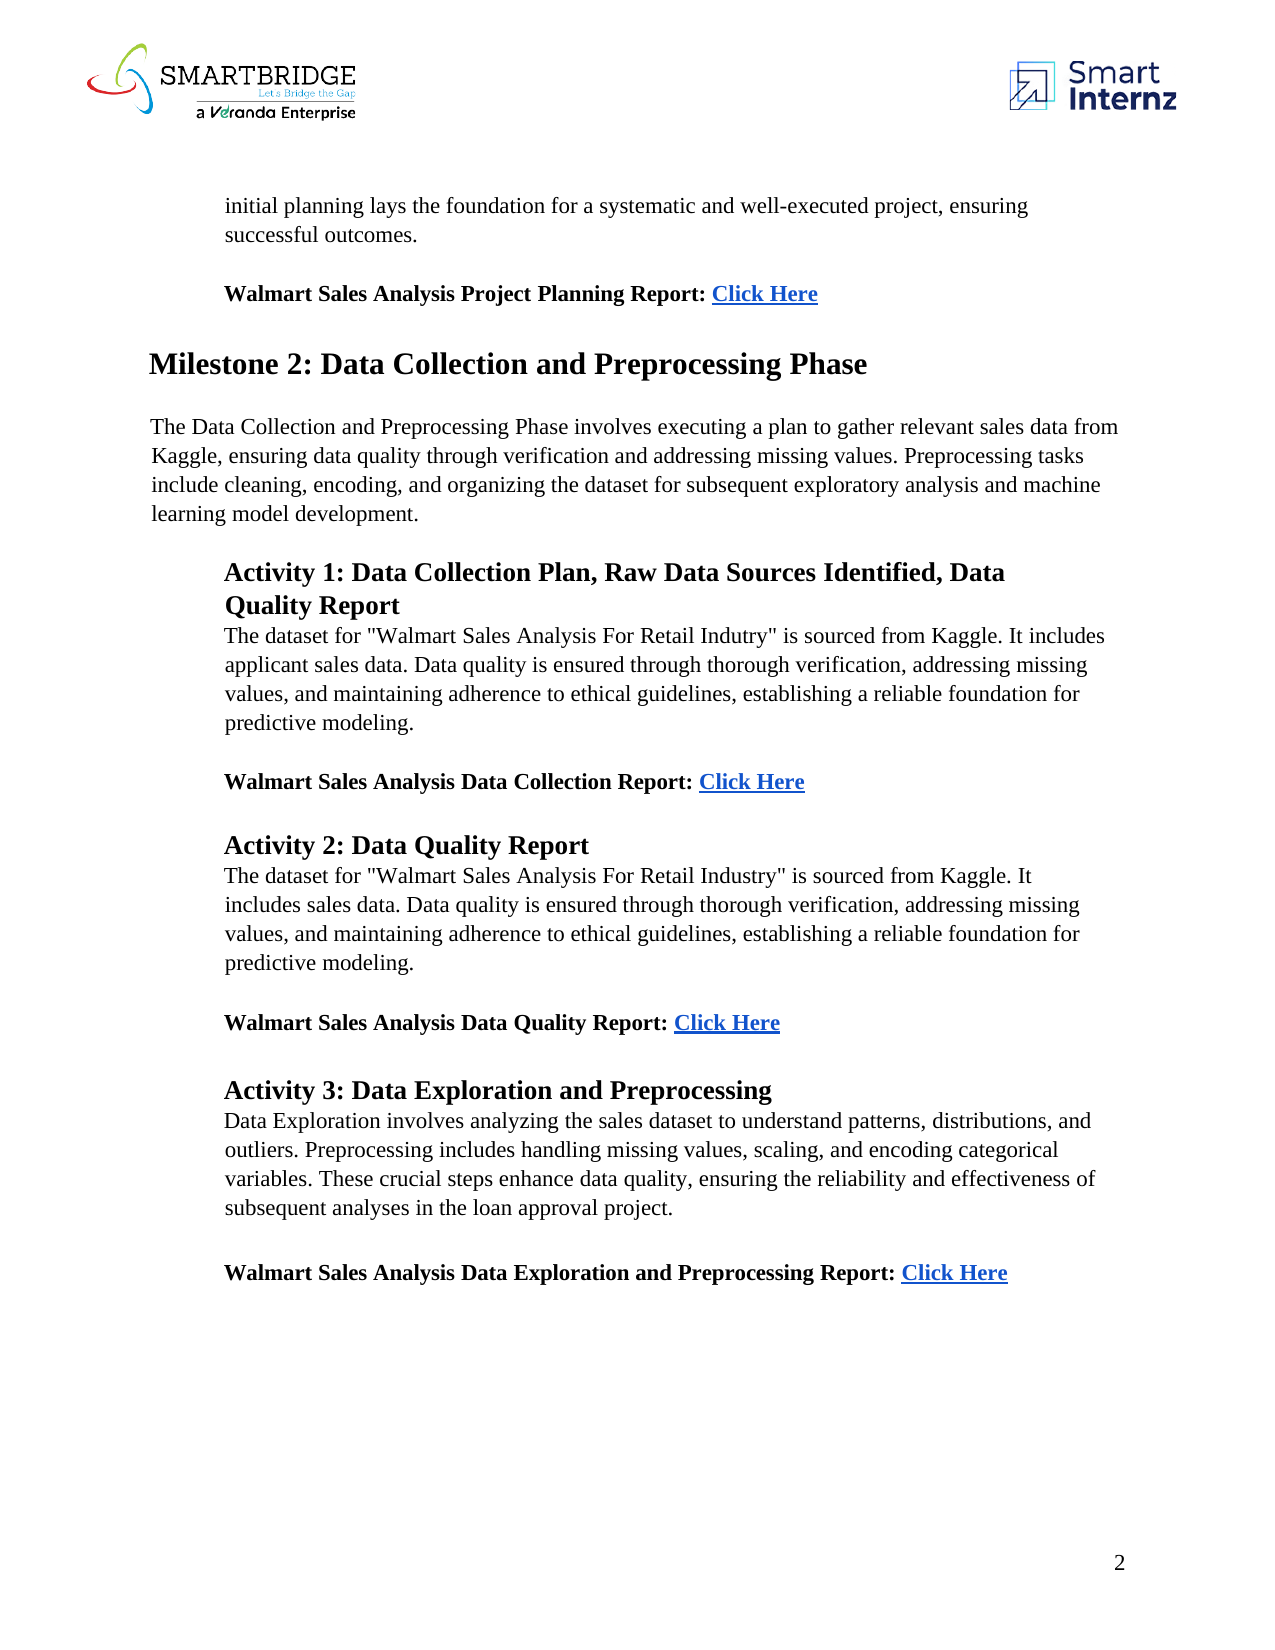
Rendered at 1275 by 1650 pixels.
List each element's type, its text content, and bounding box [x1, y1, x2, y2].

text Walmart Sales Analysis Data Collection Report: Click Here [223, 768, 1133, 794]
text The dataset for "Walmart Sales Analysis For Retail Indutry" is sourced from Kaggle. It includes applicant sales data. Data quality is ensured through thorough verification, addressing missing values, and maintaining adherence to ethical guidelines, establishing a reliable foundation for predictive modeling. [223, 622, 1133, 735]
text The dataset for "Walmart Sales Analysis For Retail Industry" is sourced from Kaggle. It includes sales data. Data quality is ensured through thorough verification, addressing missing values, and maintaining adherence to ethical guidelines, establishing a reliable foundation for predictive modeling. [223, 862, 1109, 975]
picture [1009, 61, 1177, 110]
picture [87, 43, 356, 121]
text Walmart Sales Analysis Data Exploration and Preprocessing Report: Click Here [223, 1259, 1133, 1285]
text The Data Collection and Preprocessing Phase involves executing a plan to gather relevant sales data from Kaggle, ensuring data quality through verification and addressing missing values. Preprocessing tasks include cleaning, encoding, and organizing the dataset for subsequent exploratory analysis and machine learning model development. [150, 413, 1133, 526]
text initial planning lays the foundation for a systematic and well-executed project, ensuring successful outcomes. [224, 192, 1031, 247]
text Walmart Sales Analysis Project Planning Report: Click Here [223, 280, 1133, 306]
text Walmart Sales Analysis Data Quality Report: Click Here [223, 1009, 1133, 1035]
text Data Exploration involves analyzing the sales dataset to understand patterns, distributions, and outliers. Preprocessing includes handling missing values, scaling, and encoding categorical variables. These crucial steps enhance data quality, ensuring the reliability and effectiveness of subsequent analyses in the loan approval project. [223, 1107, 1133, 1220]
subtitle Activity 1: Data Collection Plan, Raw Data Sources Identified, Data Quality Report [223, 556, 1096, 620]
subtitle Activity 3: Data Exploration and Preprocessing [223, 1074, 1133, 1105]
subtitle Milestone 2: Data Collection and Preprocessing Phase [148, 345, 1133, 381]
subtitle Activity 2: Data Quality Report [223, 829, 1133, 860]
